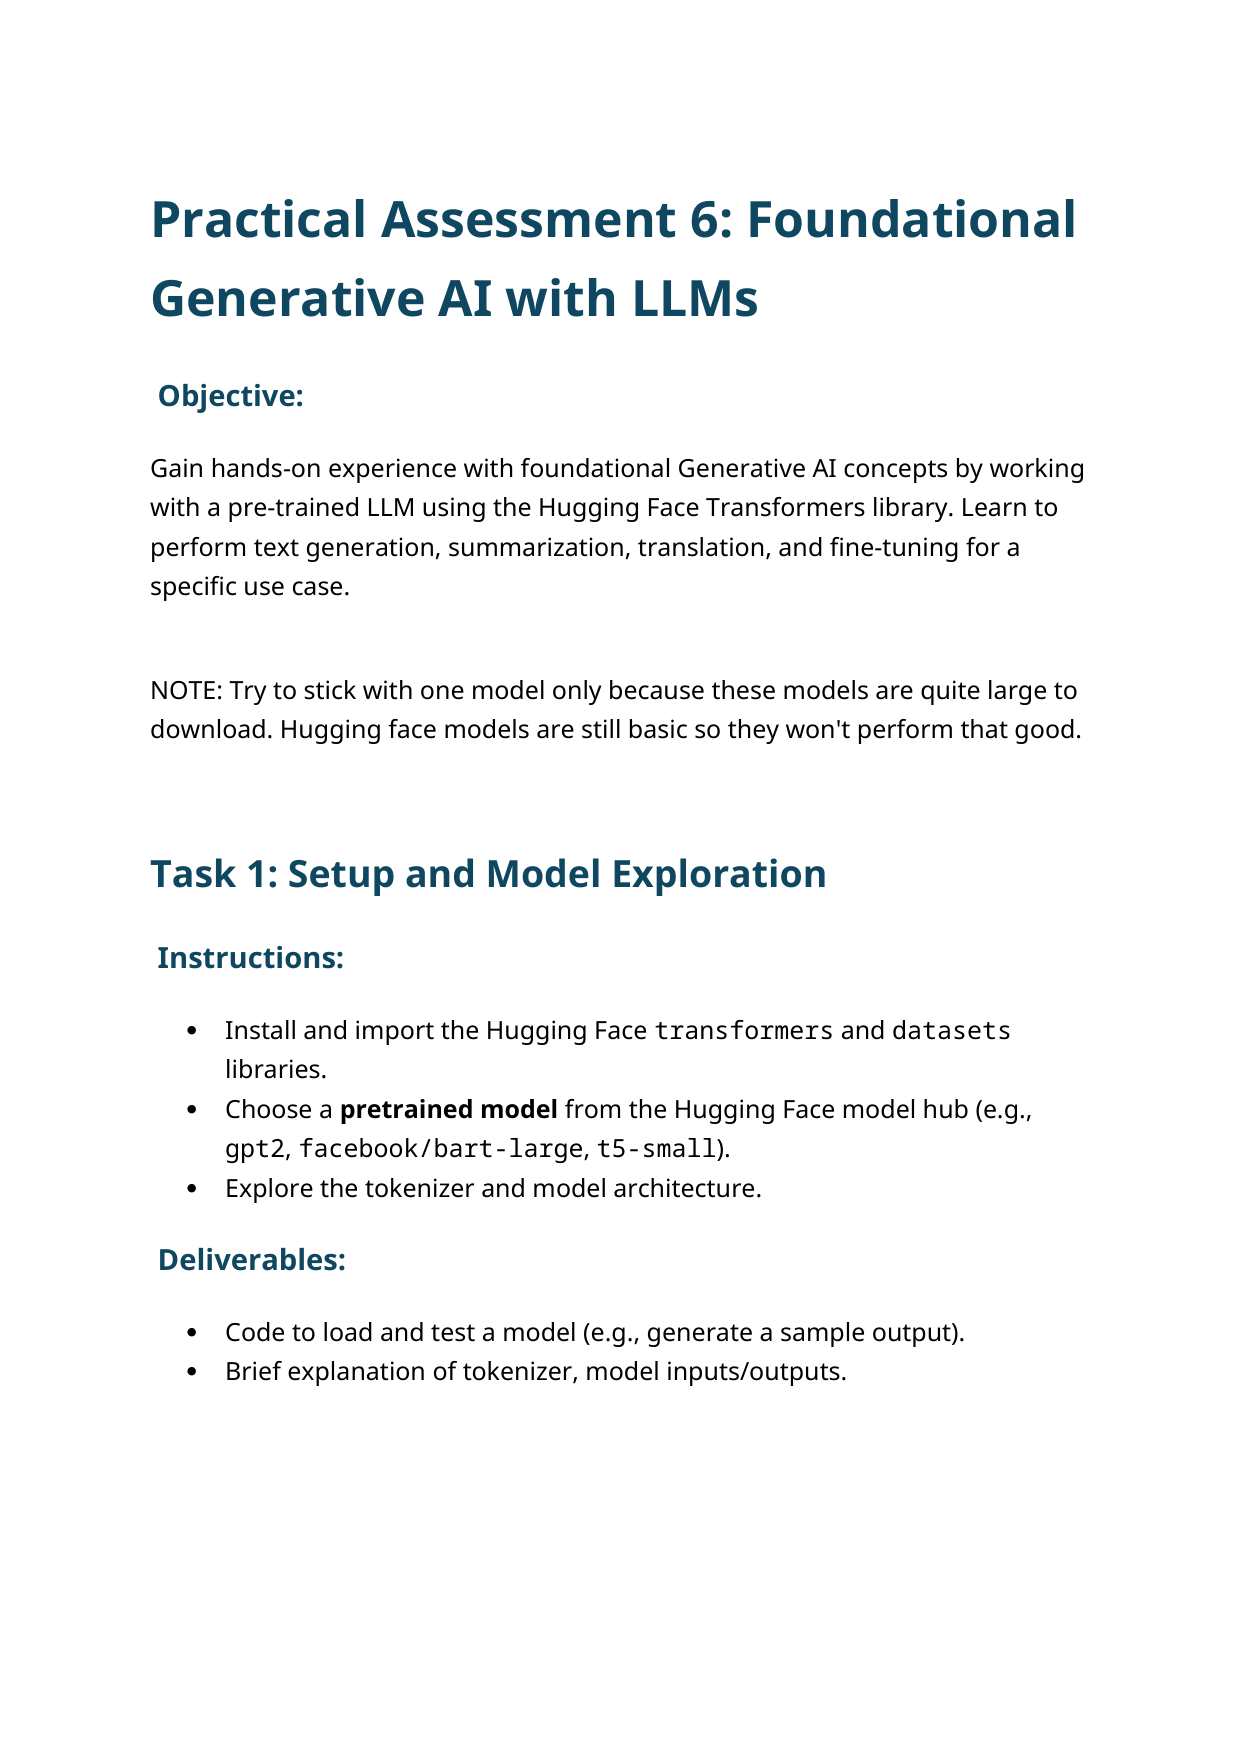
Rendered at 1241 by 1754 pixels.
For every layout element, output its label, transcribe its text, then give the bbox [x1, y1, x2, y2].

list Install and import the Hugging Face transformers and datasets libraries. [187, 1013, 1090, 1086]
subtitle Task 1: Setup and Model Exploration [150, 847, 1090, 898]
subtitle Practical Assessment 6: Foundational Generative AI with LLMs [150, 183, 1090, 331]
text NOTE: Try to stick with one model only because these models are quite large to download. Hugging face models are still basic so they won't perform that good. [150, 673, 1090, 746]
subtitle Deliverables: [150, 1239, 1090, 1279]
list Explore the tokenizer and model architecture. [187, 1171, 1090, 1205]
list Code to load and test a model (e.g., generate a sample output). [187, 1314, 1090, 1349]
subtitle Instructions: [150, 937, 1090, 977]
text Gain hands-on experience with foundational Generative AI concepts by working with a pre-trained LLM using the Hugging Face Transformers library. Learn to perform text generation, summarization, translation, and fine-tuning for a specific use case. [150, 450, 1090, 642]
list Choose a pretrained model from the Hugging Face model hub (e.g., gpt2, facebook/bart-large, t5-small). [187, 1092, 1090, 1165]
list Brief explanation of tokenizer, model inputs/outputs. [187, 1354, 1090, 1388]
subtitle Objective: [150, 375, 1090, 415]
